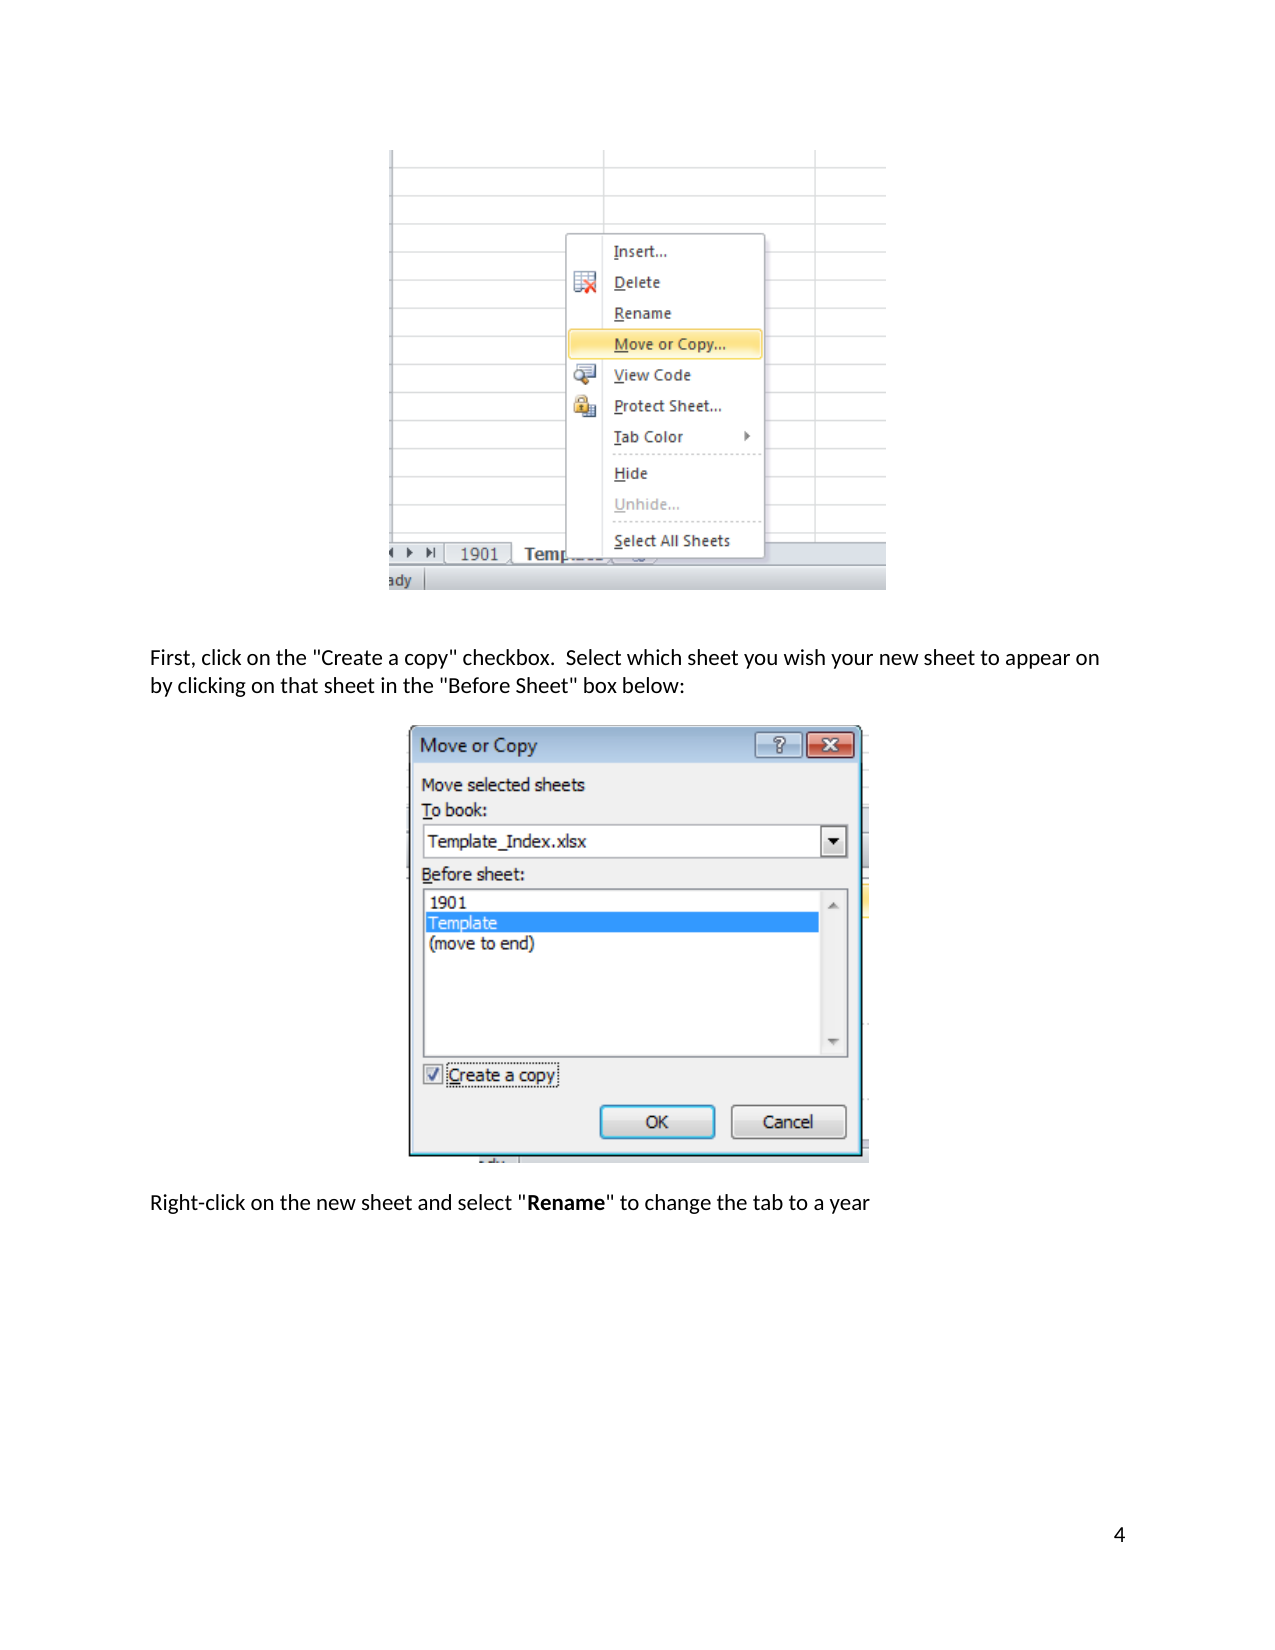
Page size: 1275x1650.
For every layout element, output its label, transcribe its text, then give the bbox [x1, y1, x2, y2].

picture [406, 725, 869, 1163]
picture [389, 150, 886, 590]
text First, click on the "Create a copy" checkbox. Select which sheet you wish your new sheet to appear on by clicking on that sheet in the "Before Sheet" box below: [150, 643, 1125, 699]
text Right-click on the new sheet and select "Rename" to change the tab to a year [150, 1188, 1125, 1216]
